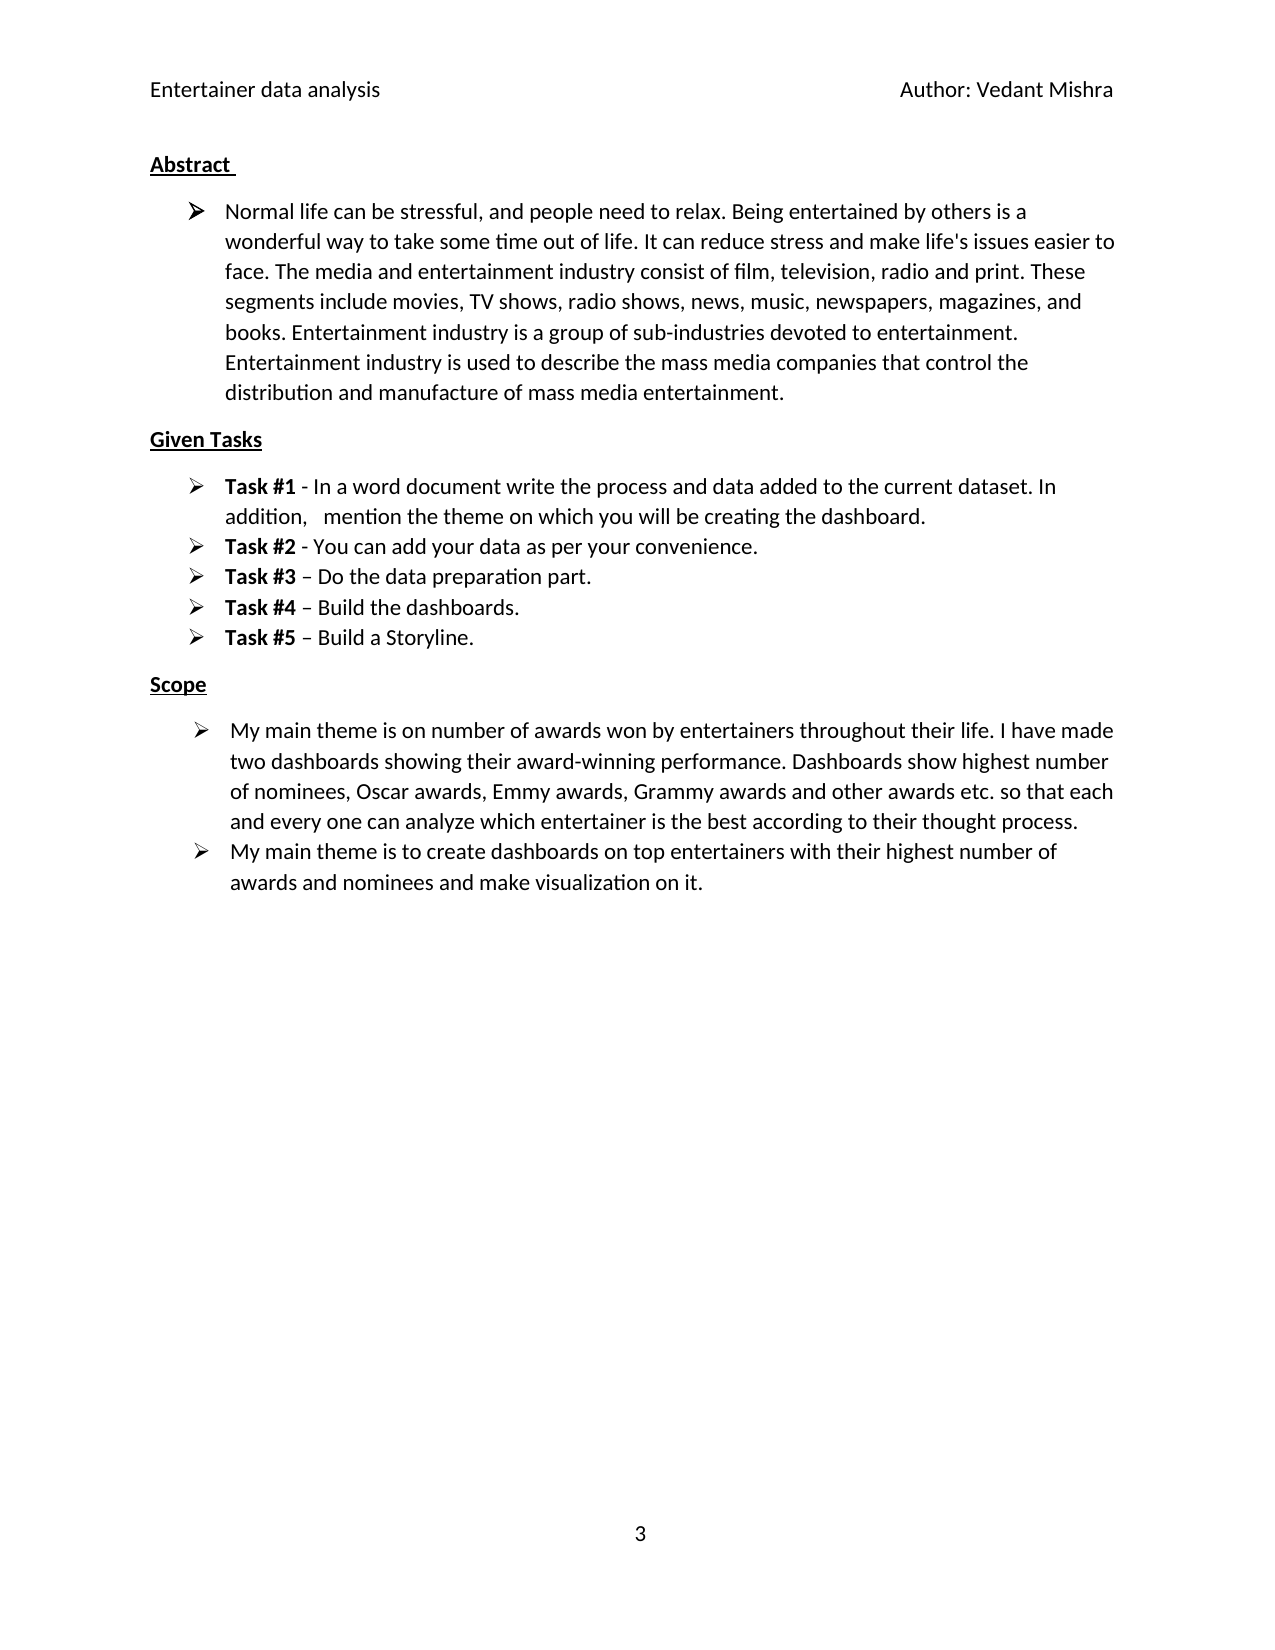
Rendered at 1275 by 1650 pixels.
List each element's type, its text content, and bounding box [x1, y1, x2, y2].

list Normal life can be stressful, and people need to relax. Being entertained by others is a wonderful way to take some time out of life. It can reduce stress and make life's issues easier to face. The media and entertainment industry consist of film, television, radio and print. These segments include movies, TV shows, radio shows, news, music, newspapers, magazines, and books. Entertainment industry is a group of sub-industries devoted to entertainment. Entertainment industry is used to describe the mass media companies that control the distribution and manufacture of mass media entertainment. [187, 197, 1125, 406]
text Abstract [150, 150, 1125, 178]
list My main theme is to create dashboards on top entertainers with their highest number of awards and nominees and make visualization on it. [192, 837, 1125, 896]
text Given Tasks [150, 425, 1125, 453]
list Task #2 - You can add your data as per your convenience. [187, 532, 1125, 560]
list Task #5 – Build a Storyline. [187, 623, 1125, 651]
list Task #4 – Build the dashboards. [187, 593, 1125, 621]
list Task #3 – Do the data preparation part. [187, 562, 1125, 591]
list My main theme is on number of awards won by entertainers throughout their life. I have made two dashboards showing their award-winning performance. Dashboards show highest number of nominees, Oscar awards, Emmy awards, Grammy awards and other awards etc. so that each and every one can analyze which entertainer is the best according to their thought process. [192, 717, 1125, 835]
list Task #1 - In a word document write the process and data added to the current dataset. In addition, mention the theme on which you will be creating the dashboard. [187, 472, 1125, 530]
text Scope [150, 670, 1125, 698]
